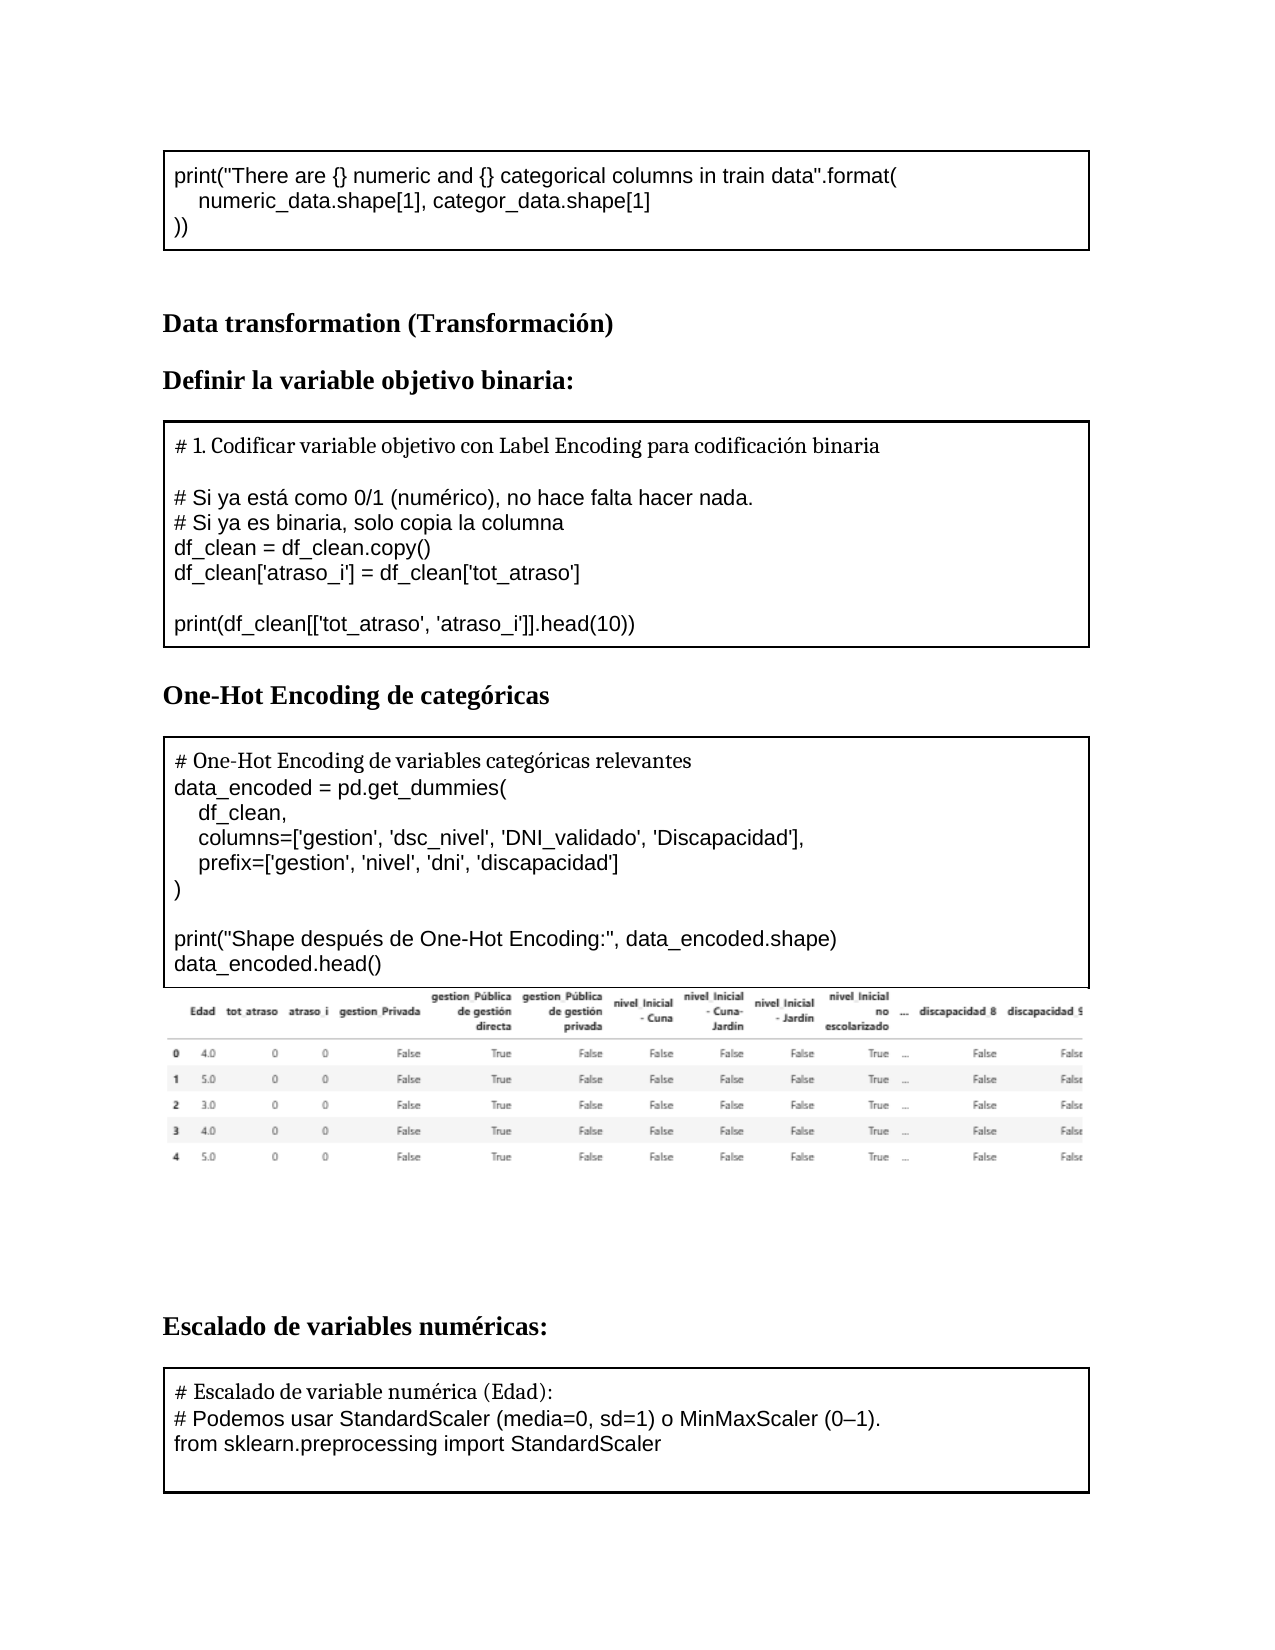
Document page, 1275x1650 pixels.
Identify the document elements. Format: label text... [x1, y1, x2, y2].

text Data transformation (Transformación) [162, 307, 1087, 338]
text One-Hot Encoding de categóricas [162, 679, 1087, 710]
picture [162, 988, 1088, 1173]
text Definir la variable objetivo binaria: [162, 364, 1087, 395]
text Escalado de variables numéricas: [162, 1310, 1087, 1341]
